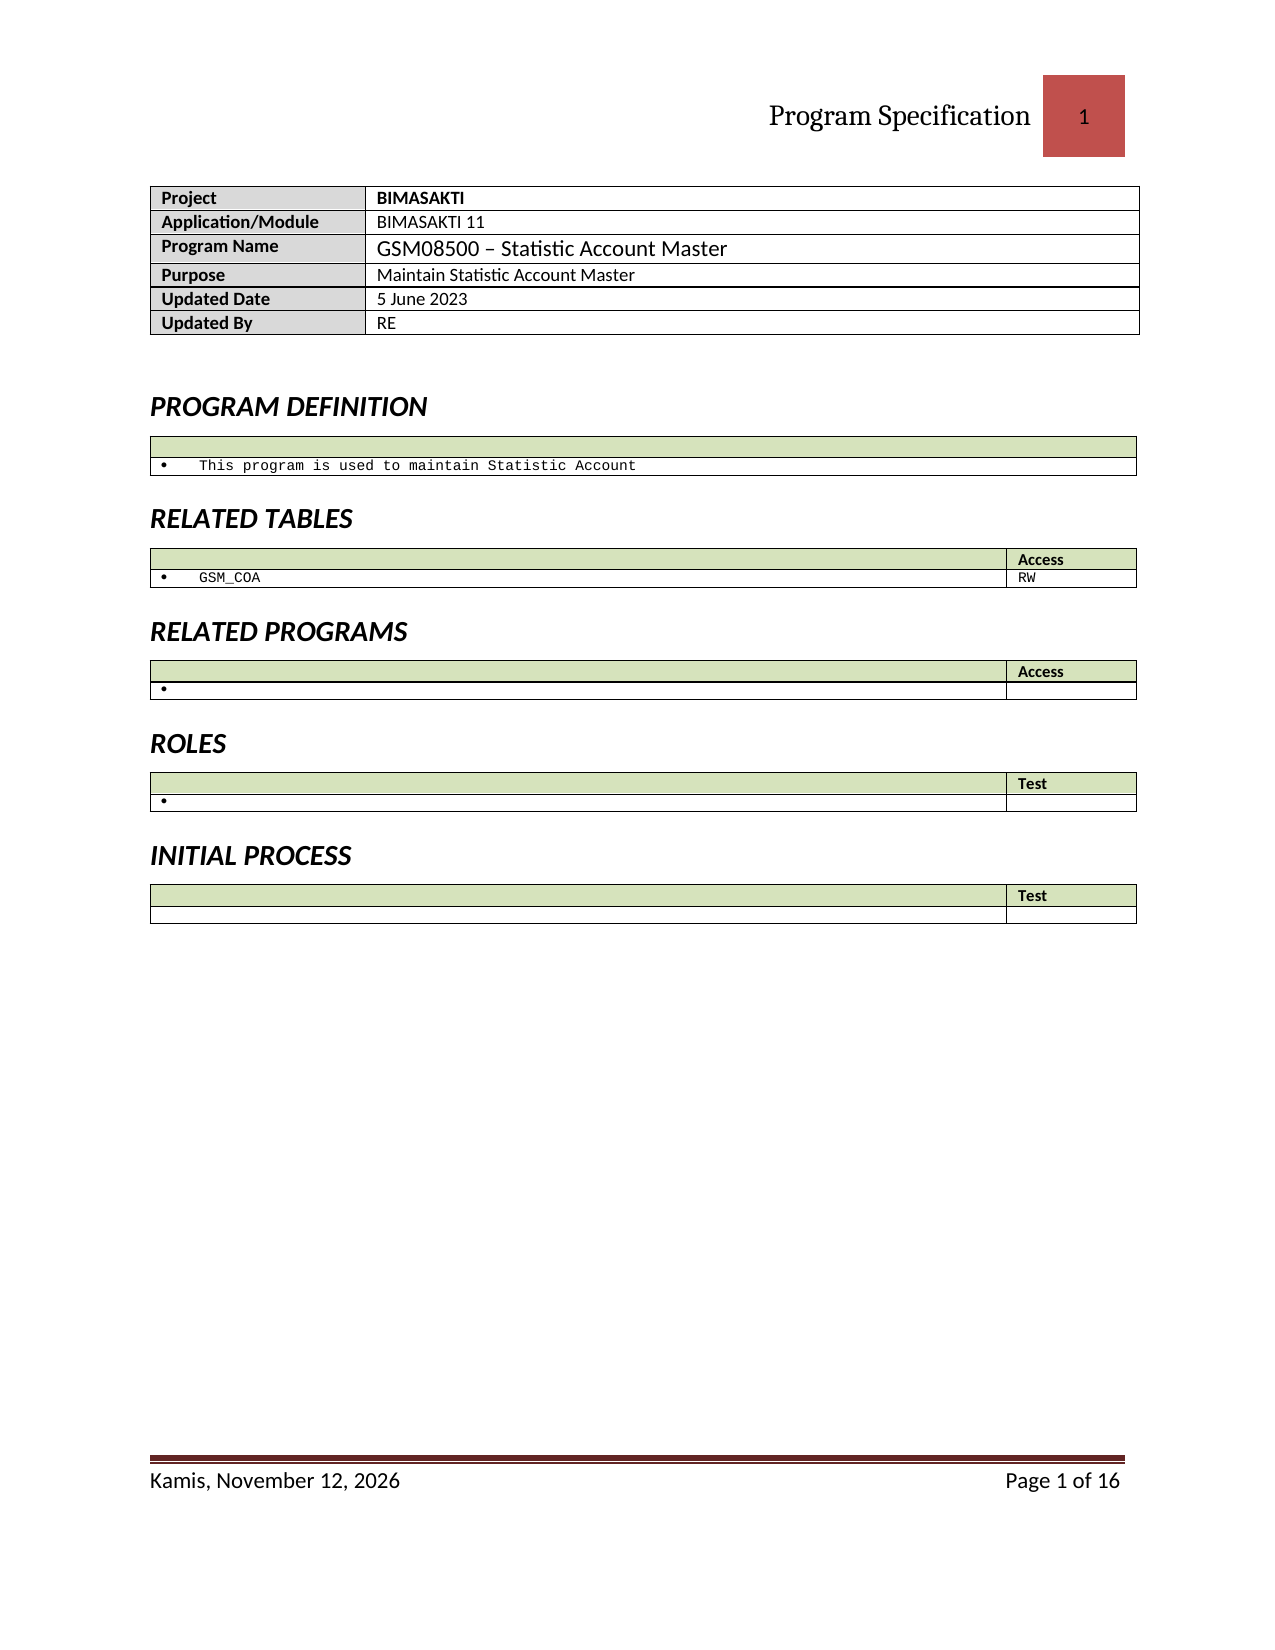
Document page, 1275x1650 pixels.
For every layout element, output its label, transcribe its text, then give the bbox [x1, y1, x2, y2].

table_cell [151, 683, 1006, 699]
subtitle INITIAL PROCESS [150, 837, 1125, 873]
table_header [151, 773, 1006, 793]
table_header Access [1007, 549, 1136, 569]
table_header Test [1007, 773, 1136, 793]
table_header [151, 885, 1006, 906]
table_header Access [1007, 661, 1136, 681]
table_cell RW [1007, 570, 1136, 587]
subtitle RELATED PROGRAMS [150, 613, 1125, 648]
table_header [151, 549, 1006, 569]
table_cell This program is used to maintain Statistic Account [151, 458, 1136, 474]
table_cell [151, 795, 1006, 811]
table_cell [1007, 683, 1136, 699]
table_cell [151, 907, 1006, 923]
table_header Test [1007, 885, 1136, 906]
subtitle ROLES [150, 725, 1125, 761]
table_cell [1007, 795, 1136, 811]
table_cell [1007, 907, 1136, 923]
table_header [151, 661, 1006, 681]
subtitle RELATED TABLES [150, 501, 1125, 536]
table_header [151, 437, 1136, 457]
table_cell GSM_COA [151, 570, 1006, 587]
subtitle PROGRAM DEFINITION [150, 388, 1125, 424]
